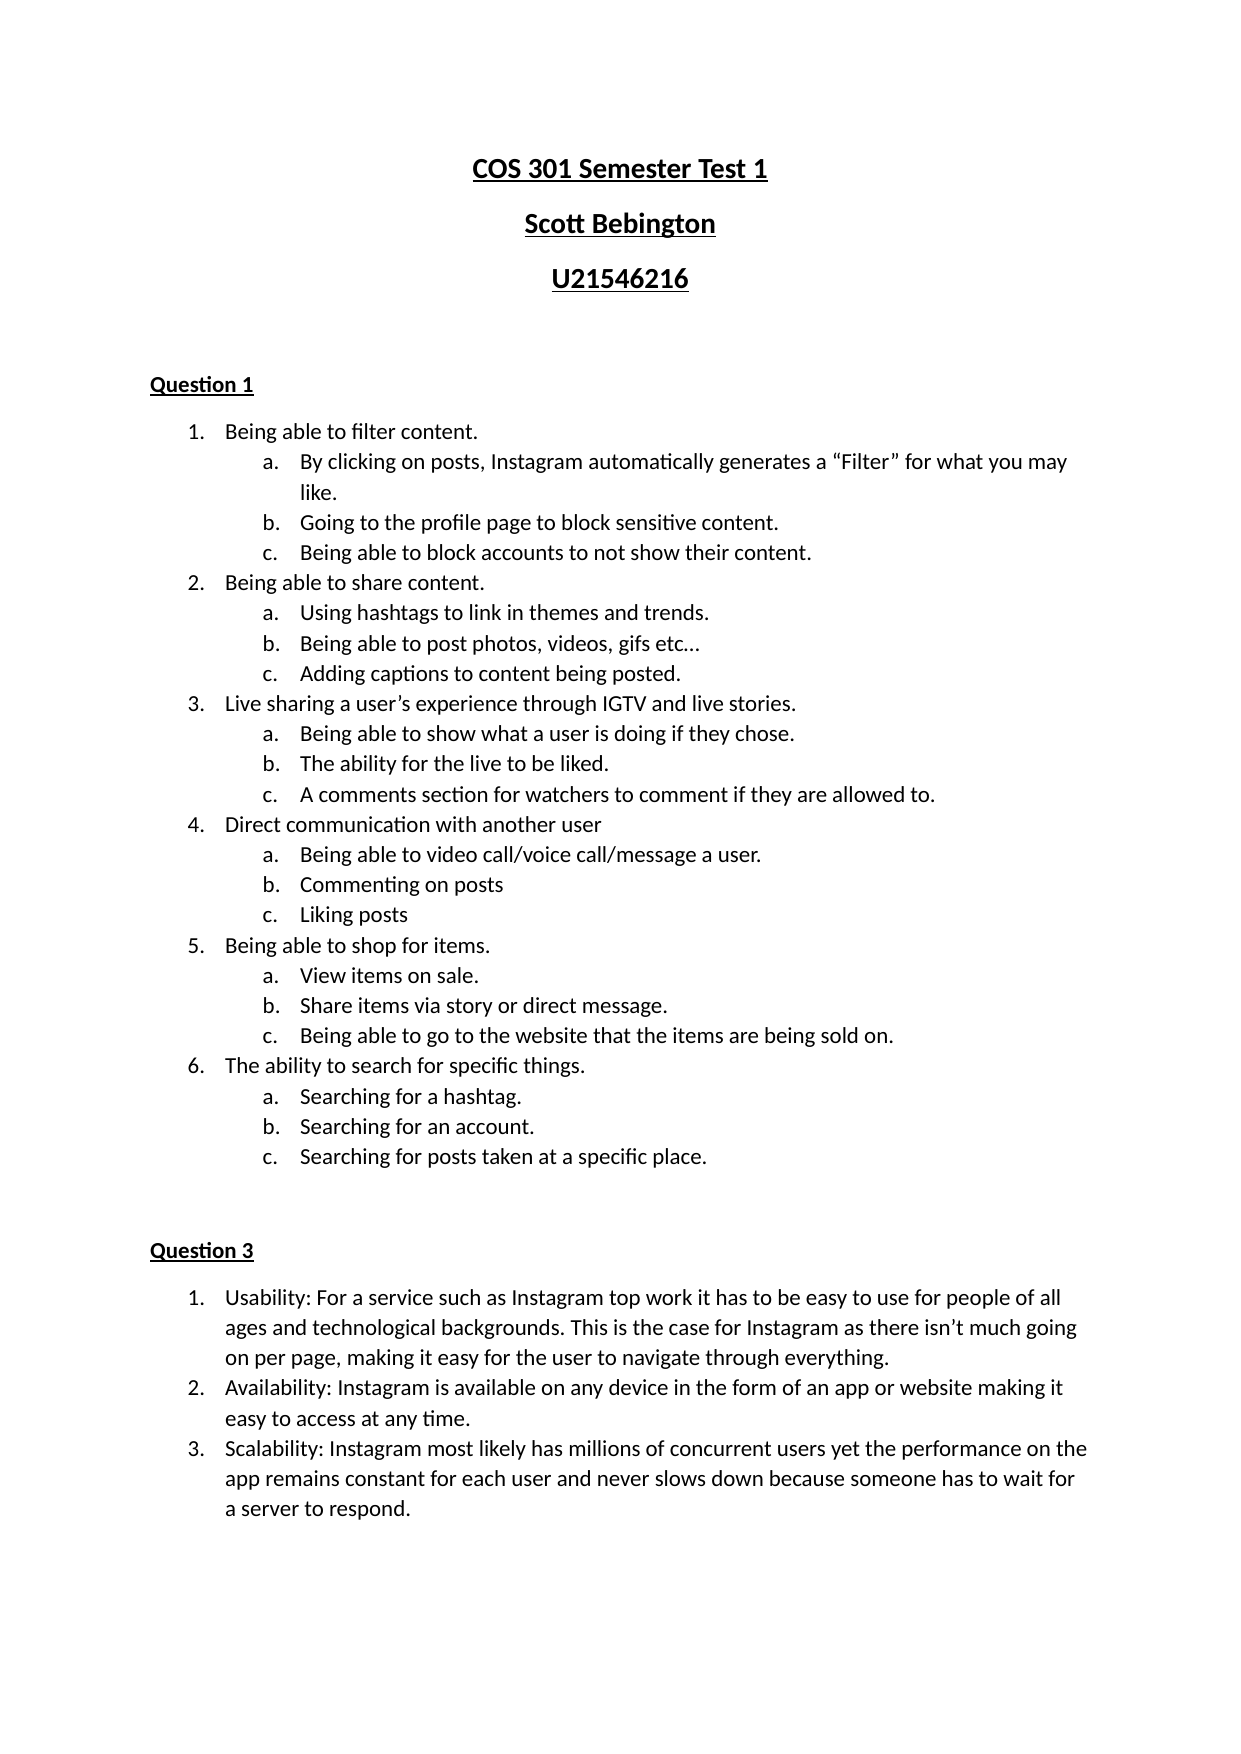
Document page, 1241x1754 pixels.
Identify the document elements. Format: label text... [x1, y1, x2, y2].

list Share items via story or direct message. [262, 991, 1090, 1019]
list Being able to show what a user is doing if they chose. [262, 719, 1090, 747]
list Being able to filter content. [187, 417, 1090, 445]
list Being able to video call/voice call/message a user. [262, 840, 1090, 868]
list Being able to share content. [187, 568, 1090, 596]
list Using hashtags to link in themes and trends. [262, 598, 1090, 627]
list Being able to post photos, videos, gifs etc… [262, 629, 1090, 657]
list By clicking on posts, Instagram automatically generates a “Filter” for what you may like. [262, 447, 1090, 506]
text U21546216 [150, 260, 1090, 296]
list Direct communication with another user [187, 810, 1090, 838]
list Live sharing a user’s experience through IGTV and live stories. [187, 689, 1090, 717]
list Searching for an account. [262, 1112, 1090, 1140]
text Question 3 [150, 1236, 1090, 1264]
list The ability for the live to be liked. [262, 749, 1090, 778]
text Question 1 [150, 370, 1090, 398]
list Being able to shop for items. [187, 931, 1090, 959]
list Liking posts [262, 901, 1090, 929]
list Being able to go to the website that the items are being sold on. [262, 1021, 1090, 1049]
text Scott Bebington [150, 205, 1090, 241]
list Going to the profile page to block sensitive content. [262, 508, 1090, 536]
list A comments section for watchers to comment if they are allowed to. [262, 780, 1090, 808]
list Availability: Instagram is available on any device in the form of an app or website making it easy to access at any time. [187, 1373, 1090, 1432]
list Being able to block accounts to not show their content. [262, 538, 1090, 566]
list Scalability: Instagram most likely has millions of concurrent users yet the performance on the app remains constant for each user and never slows down because someone has to wait for a server to respond. [187, 1434, 1090, 1522]
list Searching for posts taken at a specific place. [262, 1142, 1090, 1170]
list Usability: For a service such as Instagram top work it has to be easy to use for people of all ages and technological backgrounds. This is the case for Instagram as there isn’t much going on per page, making it easy for the user to navigate through everything. [187, 1283, 1090, 1371]
text COS 301 Semester Test 1 [150, 150, 1090, 186]
list Adding captions to content being posted. [262, 659, 1090, 687]
list Searching for a hashtag. [262, 1082, 1090, 1110]
list Commenting on posts [262, 870, 1090, 898]
list View items on sale. [262, 961, 1090, 989]
list The ability to search for specific things. [187, 1052, 1090, 1080]
